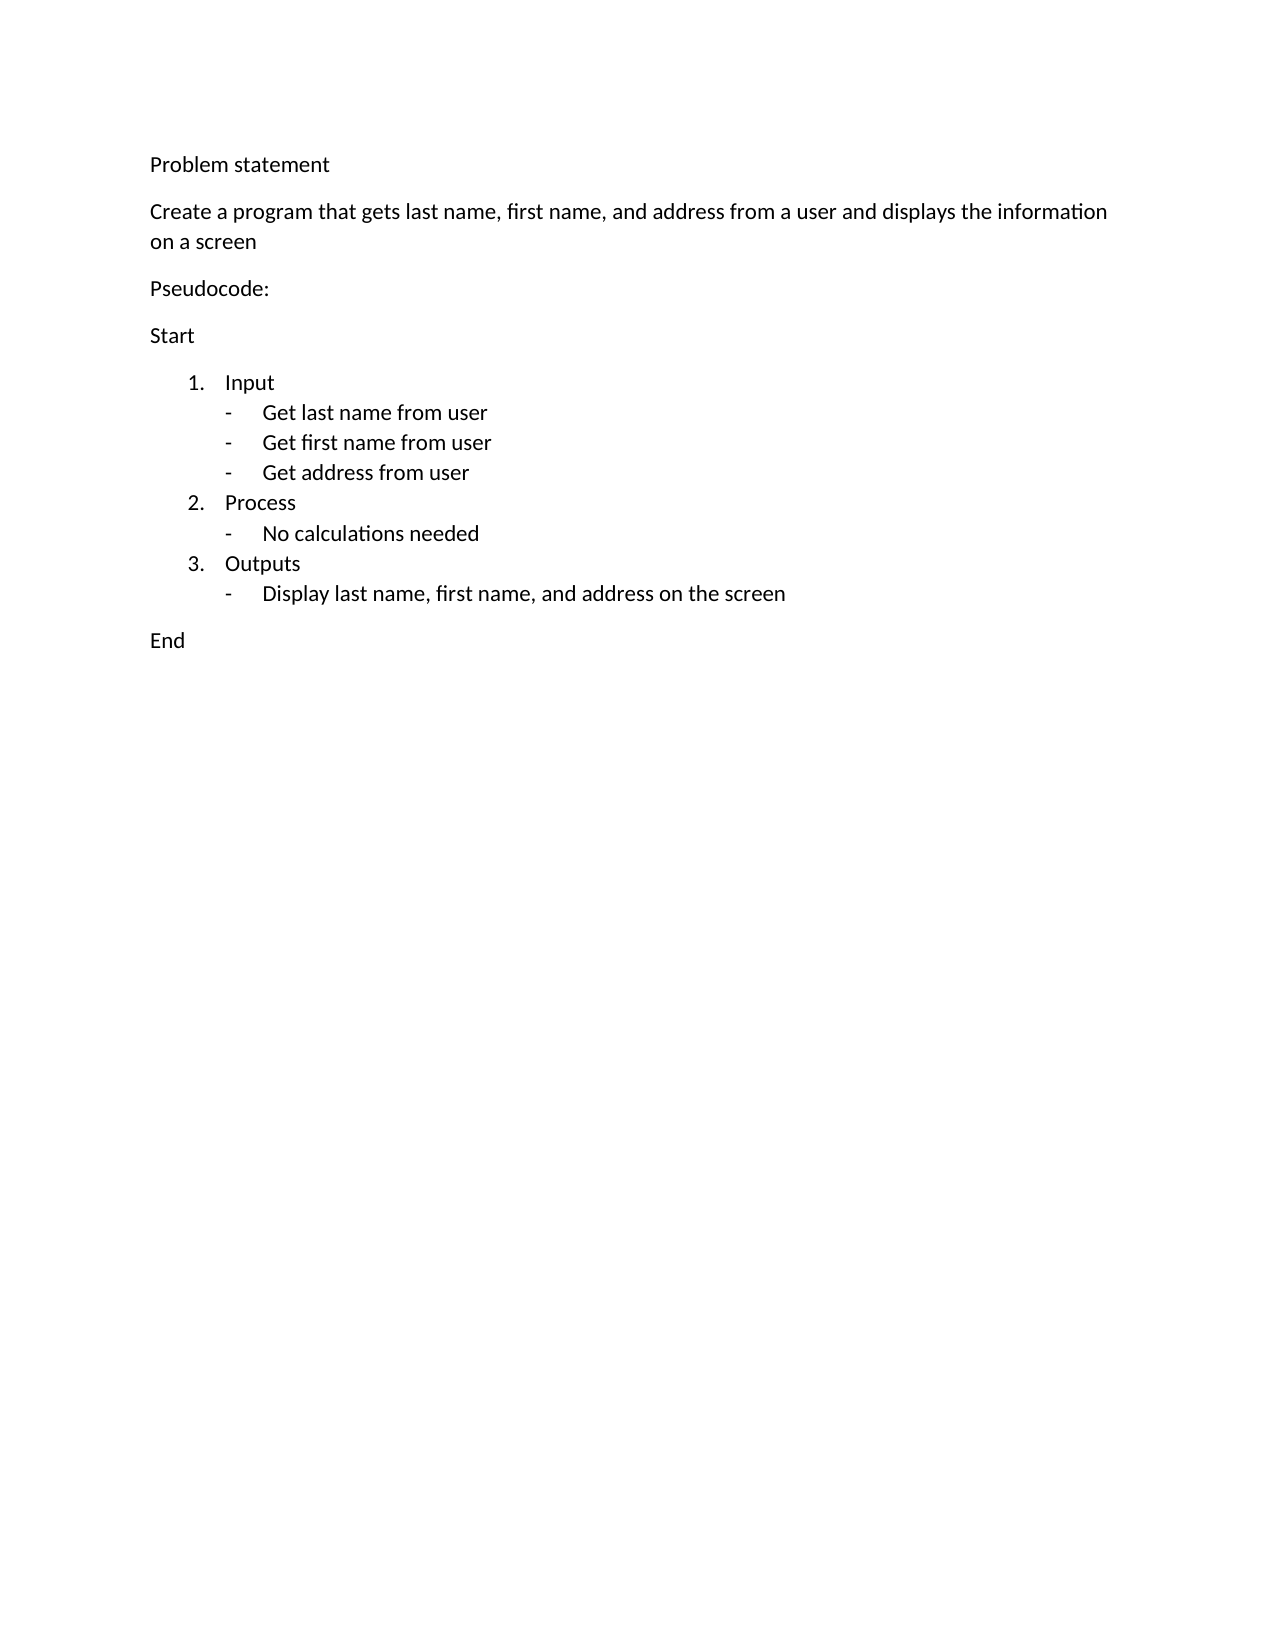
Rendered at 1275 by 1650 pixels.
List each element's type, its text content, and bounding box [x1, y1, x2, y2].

text Start [150, 321, 1125, 349]
list No calculations needed [225, 519, 1125, 547]
list Display last name, first name, and address on the screen [225, 579, 1125, 607]
list Get last name from user [225, 398, 1125, 426]
text Create a program that gets last name, first name, and address from a user and displays the information on a screen [150, 197, 1125, 255]
text End [150, 626, 1125, 654]
text Pseudocode: [150, 274, 1125, 302]
list Outputs [187, 549, 1125, 577]
text Problem statement [150, 150, 1125, 178]
list Get address from user [225, 458, 1125, 486]
list Input [187, 368, 1125, 396]
list Process [187, 488, 1125, 517]
list Get first name from user [225, 428, 1125, 456]
